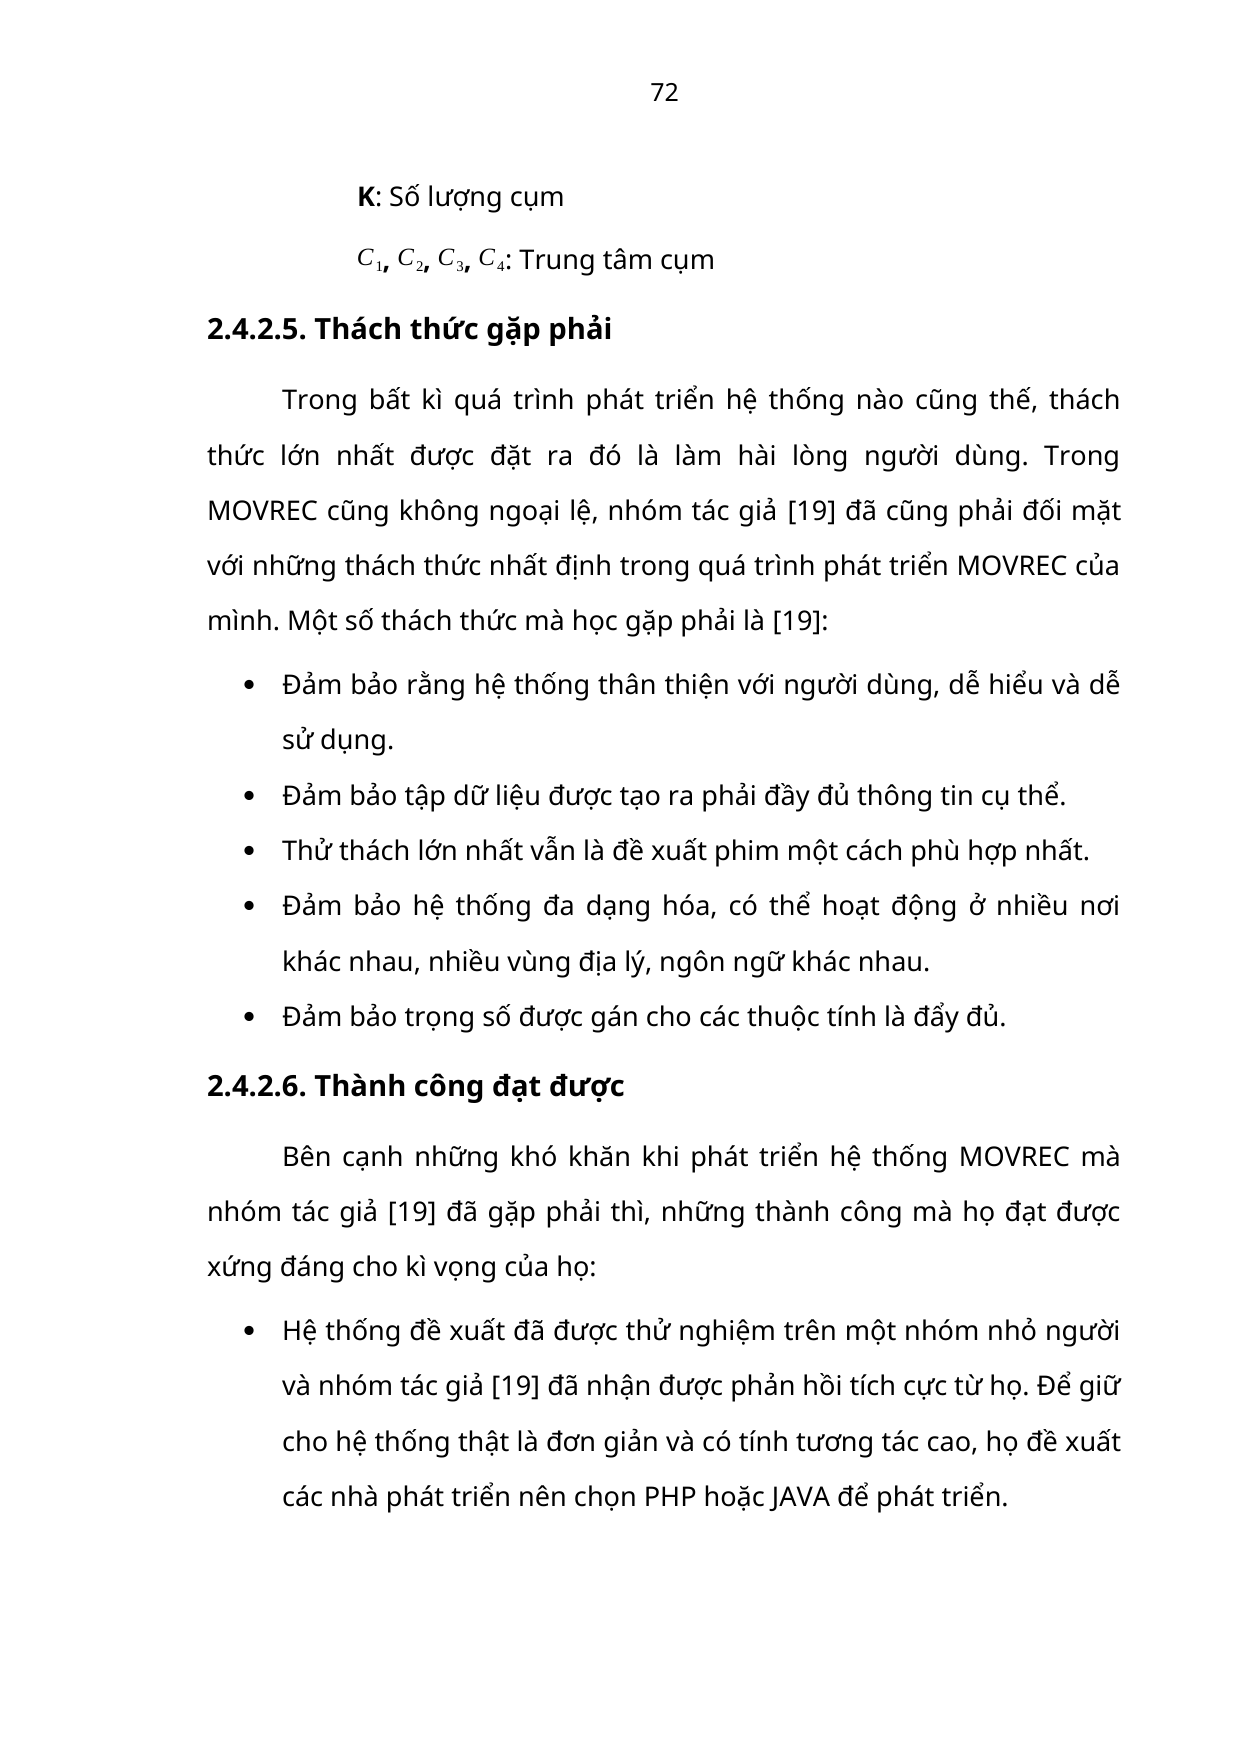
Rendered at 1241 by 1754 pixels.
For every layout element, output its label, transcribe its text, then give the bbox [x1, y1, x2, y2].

text Trong bất kì quá trình phát triển hệ thống nào cũng thế, thách thức lớn nhất được đặt ra đó là làm hài lòng người dùng. Trong MOVREC cũng không ngoại lệ, nhóm tác giả đã cũng phải đối mặt với những thách thức nhất định trong quá trình phát triển MOVREC của mình. Một số thách thức mà học gặp phải là : [207, 381, 1122, 639]
text Bên cạnh những khó khăn khi phát triển hệ thống MOVREC mà nhóm tác giả đã gặp phải thì, những thành công mà họ đạt được xứng đáng cho kì vọng của họ: [207, 1137, 1122, 1285]
subtitle 2.4.2.6. Thành công đạt được [207, 1065, 1122, 1105]
list Thử thách lớn nhất vẫn là đề xuất phim một cách phù hợp nhất. [244, 831, 1122, 868]
list Đảm bảo tập dữ liệu được tạo ra phải đầy đủ thông tin cụ thể. [244, 776, 1122, 813]
list Đảm bảo hệ thống đa dạng hóa, có thể hoạt động ở nhiều nơi khác nhau, nhiều vùng địa lý, ngôn ngữ khác nhau. [244, 887, 1122, 979]
text 2.4.2.5. Thách thức gặp phải [207, 309, 1122, 348]
text , , , : Trung tâm cụm [319, 241, 1122, 278]
text K: Số lượng cụm [319, 177, 1122, 214]
list Đảm bảo trọng số được gán cho các thuộc tính là đẩy đủ. [244, 997, 1122, 1034]
list Đảm bảo rằng hệ thống thân thiện với người dùng, dễ hiểu và dễ sử dụng. [244, 666, 1122, 758]
list Hệ thống đề xuất đã được thử nghiệm trên một nhóm nhỏ người và nhóm tác giả đã nhận được phản hồi tích cực từ họ. Để giữ cho hệ thống thật là đơn giản và có tính tương tác cao, họ đề xuất các nhà phát triển nên chọn PHP hoặc JAVA để phát triển. [244, 1311, 1122, 1514]
